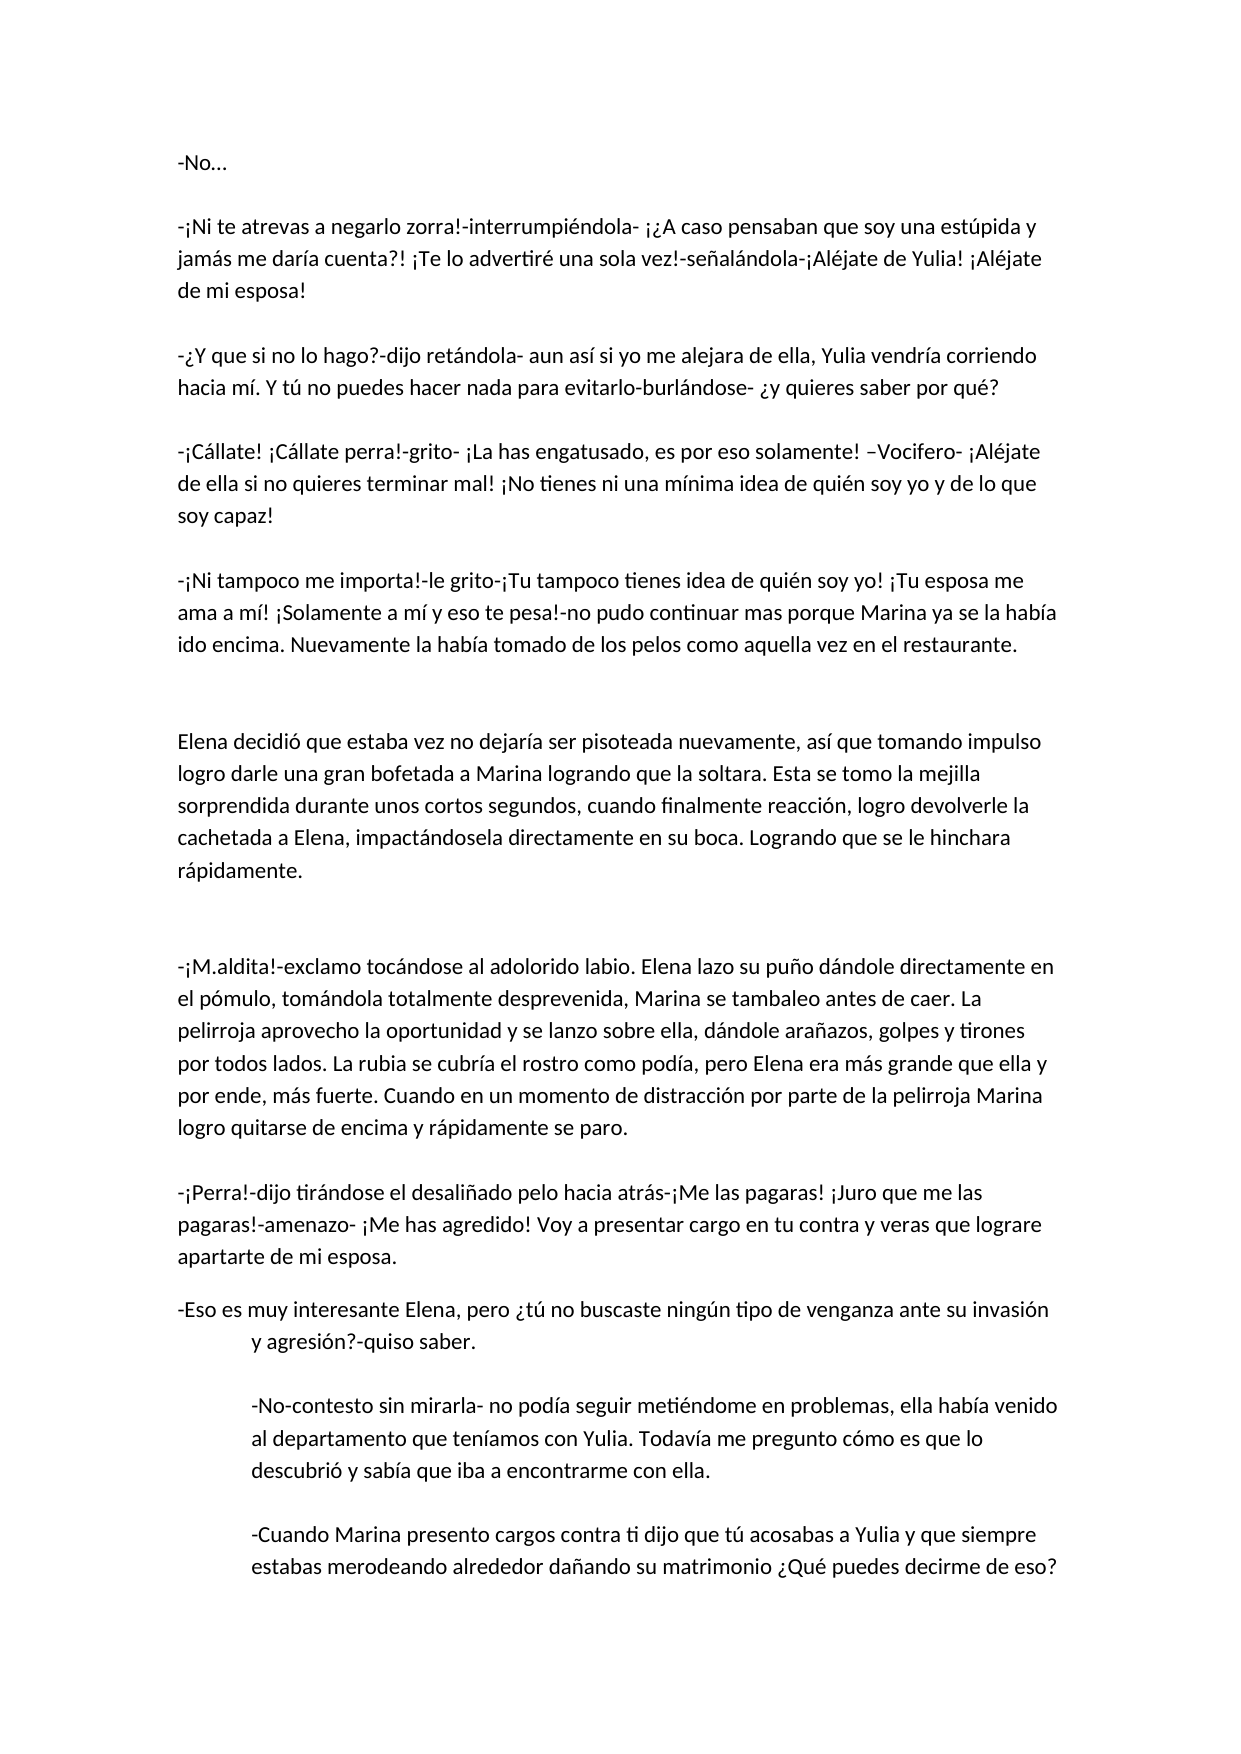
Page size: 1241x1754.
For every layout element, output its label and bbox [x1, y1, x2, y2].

text [177, 148, 1063, 1270]
text [177, 1295, 1063, 1581]
